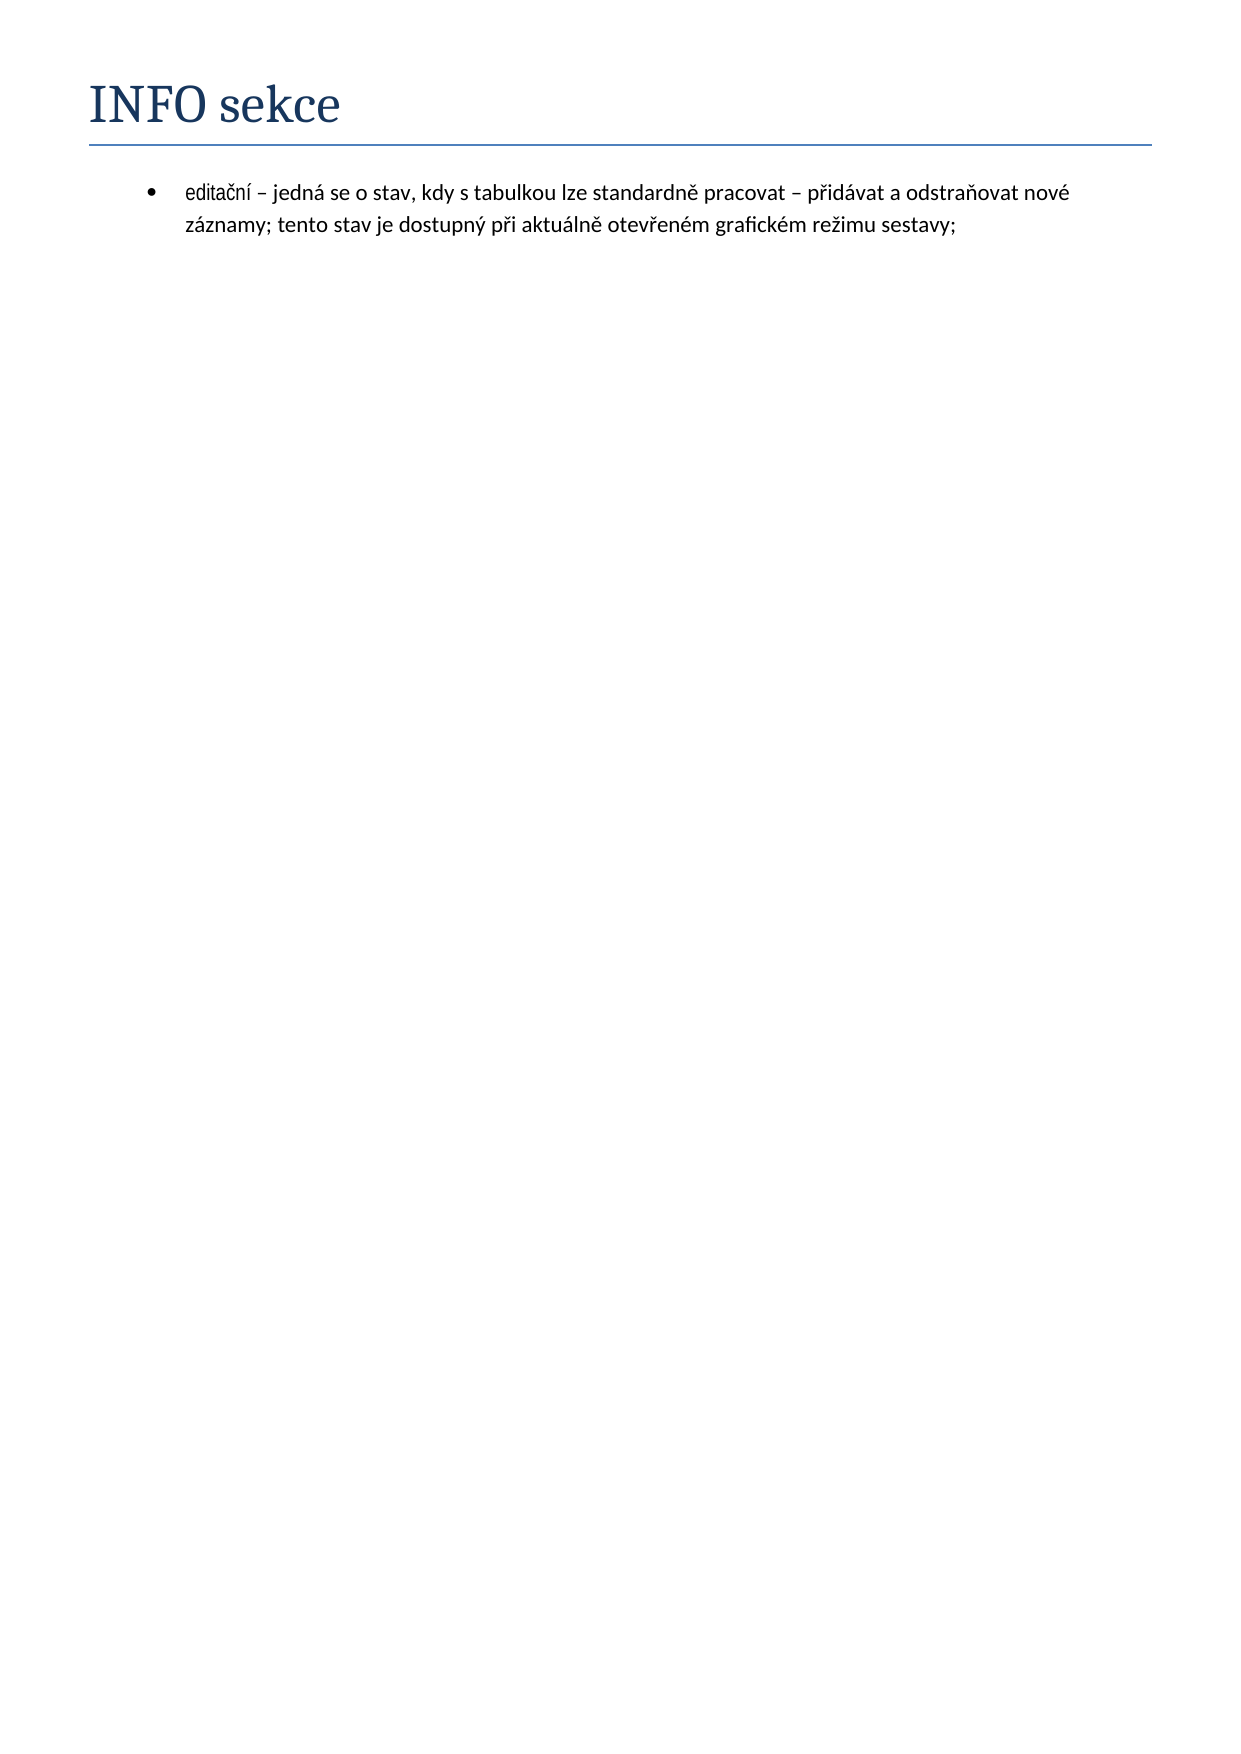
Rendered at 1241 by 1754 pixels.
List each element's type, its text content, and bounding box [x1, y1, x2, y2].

list editační – jedná se o stav, kdy s tabulkou lze standardně pracovat – přidávat a odstraňovat nové záznamy; tento stav je dostupný při aktuálně otevřeném grafickém režimu sestavy; [148, 178, 1152, 238]
